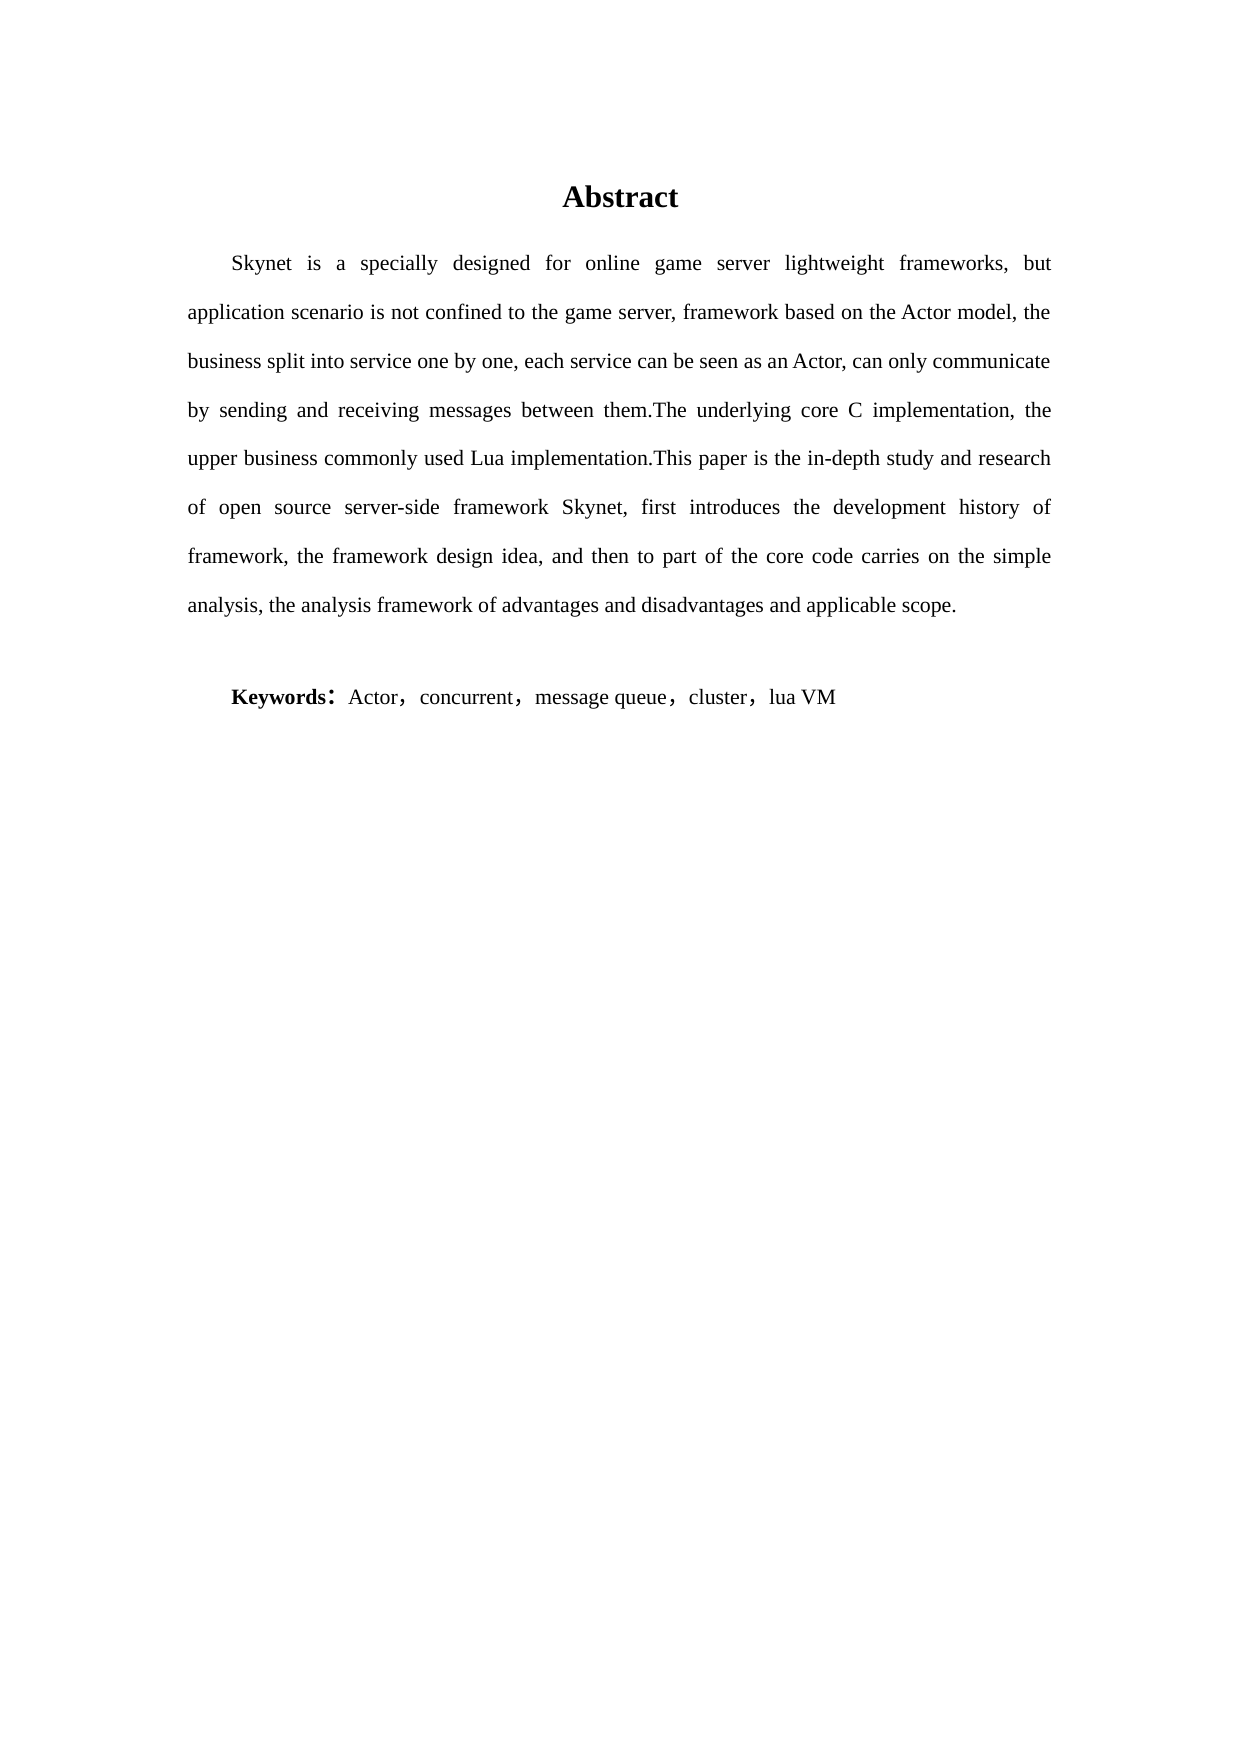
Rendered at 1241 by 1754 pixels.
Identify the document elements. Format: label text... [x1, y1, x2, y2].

text Keywords：Actor，concurrent，message queue，cluster，lua VM [187, 678, 1053, 711]
text Skynet is a specially designed for online game server lightweight frameworks, but application scenario is not confined to the game server, framework based on the Actor model, the business split into service one by one, each service can be seen as an Actor, can only communicate by sending and receiving messages between them.The underlying core C implementation, the upper business commonly used Lua implementation.This paper is the in-depth study and research of open source server-side framework Skynet, first introduces the development history of framework, the framework design idea, and then to part of the core code carries on the simple analysis, the analysis framework of advantages and disadvantages and applicable scope. [187, 247, 1053, 621]
title Abstract [187, 164, 1053, 229]
